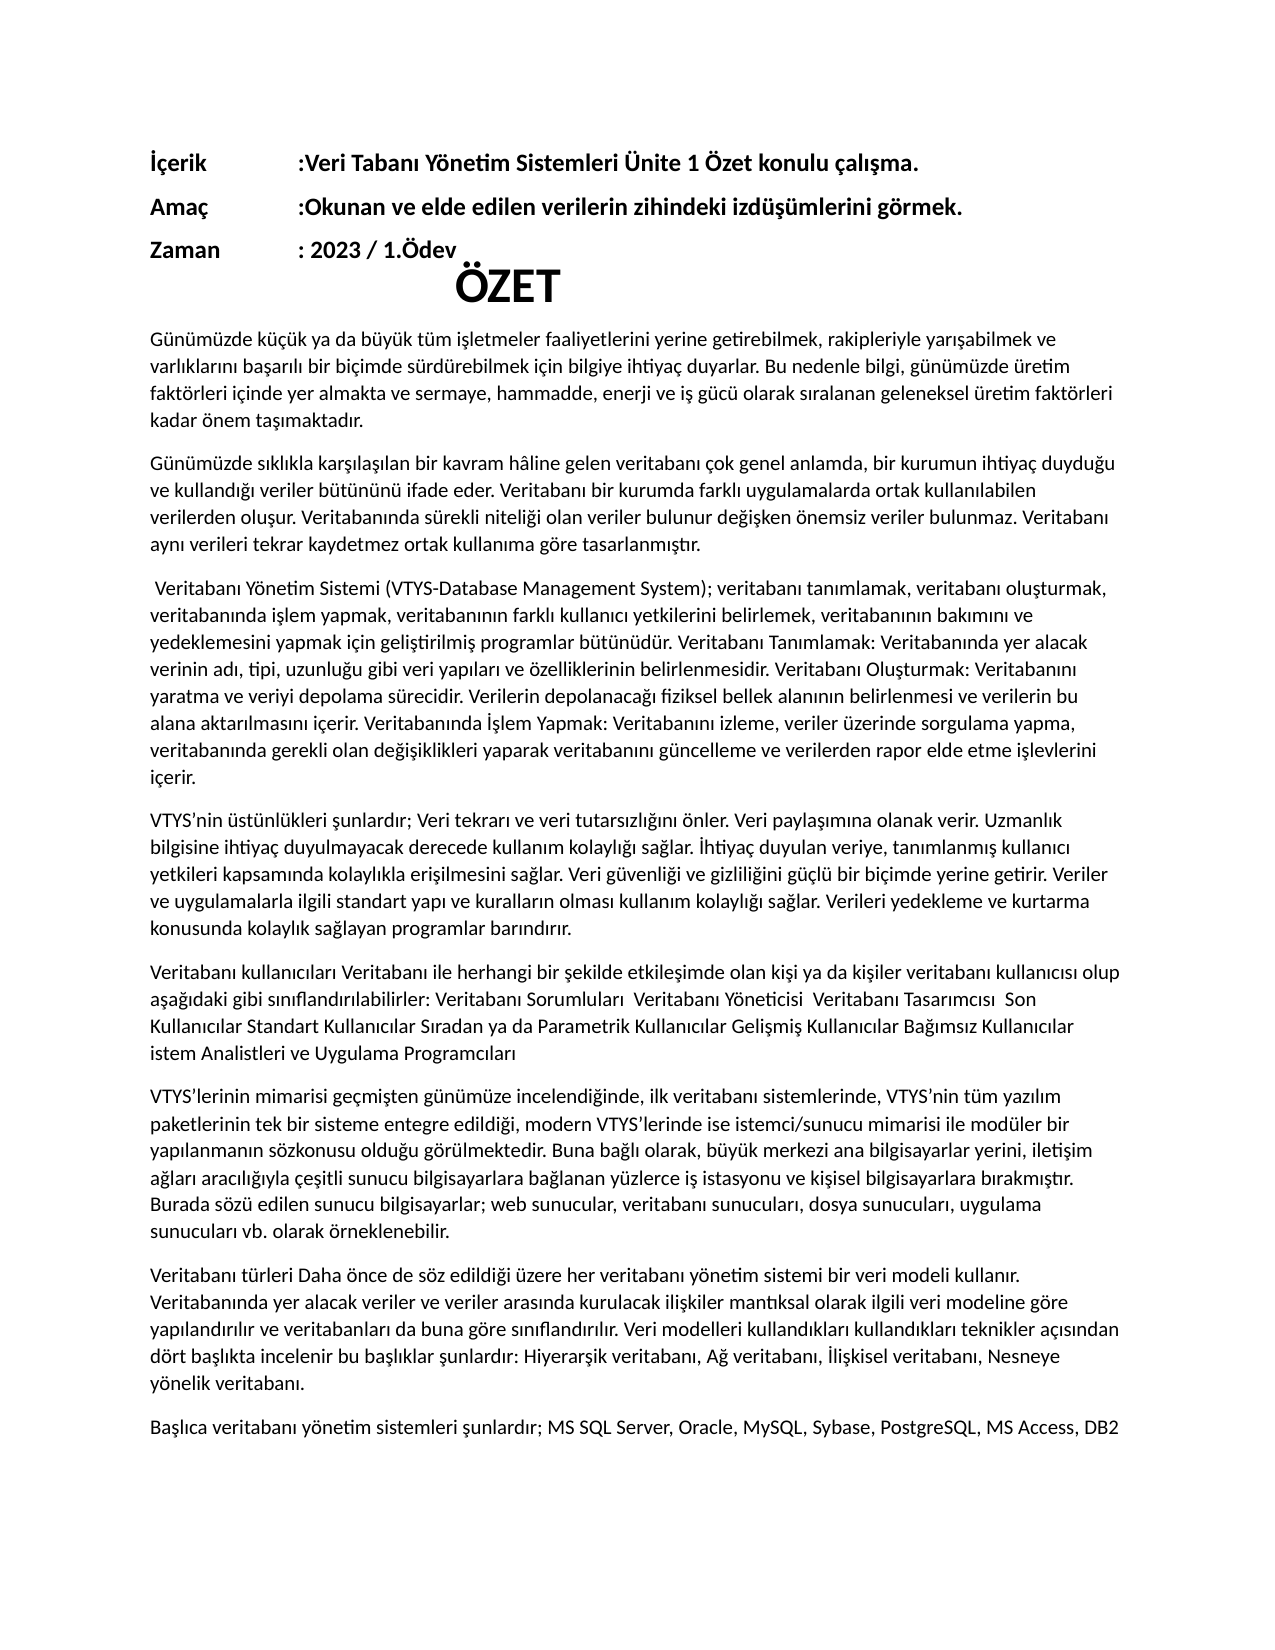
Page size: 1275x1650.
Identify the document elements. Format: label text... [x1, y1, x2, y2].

text Veritabanı kullanıcıları Veritabanı ile herhangi bir şekilde etkileşimde olan kişi ya da kişiler veritabanı kullanıcısı olup aşağıdaki gibi sınıflandırılabilirler: Veritabanı Sorumluları Veritabanı Yöneticisi Veritabanı Tasarımcısı Son Kullanıcılar Standart Kullanıcılar Sıradan ya da Parametrik Kullanıcılar Gelişmiş Kullanıcılar Bağımsız Kullanıcılar istem Analistleri ve Uygulama Programcıları [150, 958, 1125, 1066]
text Veritabanı Yönetim Sistemi (VTYS-Database Management System); veritabanı tanımlamak, veritabanı oluşturmak, veritabanında işlem yapmak, veritabanının farklı kullanıcı yetkilerini belirlemek, veritabanının bakımını ve yedeklemesini yapmak için geliştirilmiş programlar bütünüdür. Veritabanı Tanımlamak: Veritabanında yer alacak verinin adı, tipi, uzunluğu gibi veri yapıları ve özelliklerinin belirlenmesidir. Veritabanı Oluşturmak: Veritabanını yaratma ve veriyi depolama sürecidir. Verilerin depolanacağı fiziksel bellek alanının belirlenmesi ve verilerin bu alana aktarılmasını içerir. Veritabanında İşlem Yapmak: Veritabanını izleme, veriler üzerinde sorgulama yapma, veritabanında gerekli olan değişiklikleri yaparak veritabanını güncelleme ve verilerden rapor elde etme işlevlerini içerir. [150, 574, 1125, 789]
text İçerik :Veri Tabanı Yönetim Sistemleri Ünite 1 Özet konulu çalışma. [150, 150, 1125, 177]
text VTYS’lerinin mimarisi geçmişten günümüze incelendiğinde, ilk veritabanı sistemlerinde, VTYS’nin tüm yazılım paketlerinin tek bir sisteme entegre edildiği, modern VTYS’lerinde ise istemci/sunucu mimarisi ile modüler bir yapılanmanın sözkonusu olduğu görülmektedir. Buna bağlı olarak, büyük merkezi ana bilgisayarlar yerini, iletişim ağları aracılığıyla çeşitli sunucu bilgisayarlara bağlanan yüzlerce iş istasyonu ve kişisel bilgisayarlara bırakmıştır. Burada sözü edilen sunucu bilgisayarlar; web sunucular, veritabanı sunucuları, dosya sunucuları, uygulama sunucuları vb. olarak örneklenebilir. [150, 1082, 1125, 1244]
text Zaman : 2023 / 1.Ödev [150, 237, 1125, 264]
text ÖZET [150, 281, 1125, 308]
text Günümüzde küçük ya da büyük tüm işletmeler faaliyetlerini yerine getirebilmek, rakipleriyle yarışabilmek ve varlıklarını başarılı bir biçimde sürdürebilmek için bilgiye ihtiyaç duyarlar. Bu nedenle bilgi, günümüzde üretim faktörleri içinde yer almakta ve sermaye, hammadde, enerji ve iş gücü olarak sıralanan geleneksel üretim faktörleri kadar önem taşımaktadır. [150, 324, 1125, 432]
text VTYS’nin üstünlükleri şunlardır; Veri tekrarı ve veri tutarsızlığını önler. Veri paylaşımına olanak verir. Uzmanlık bilgisine ihtiyaç duyulmayacak derecede kullanım kolaylığı sağlar. İhtiyaç duyulan veriye, tanımlanmış kullanıcı yetkileri kapsamında kolaylıkla erişilmesini sağlar. Veri güvenliği ve gizliliğini güçlü bir biçimde yerine getirir. Veriler ve uygulamalarla ilgili standart yapı ve kuralların olması kullanım kolaylığı sağlar. Verileri yedekleme ve kurtarma konusunda kolaylık sağlayan programlar barındırır. [150, 806, 1125, 941]
text Amaç :Okunan ve elde edilen verilerin zihindeki izdüşümlerini görmek. [150, 194, 1125, 221]
text Günümüzde sıklıkla karşılaşılan bir kavram hâline gelen veritabanı çok genel anlamda, bir kurumun ihtiyaç duyduğu ve kullandığı veriler bütününü ifade eder. Veritabanı bir kurumda farklı uygulamalarda ortak kullanılabilen verilerden oluşur. Veritabanında sürekli niteliği olan veriler bulunur değişken önemsiz veriler bulunmaz. Veritabanı aynı verileri tekrar kaydetmez ortak kullanıma göre tasarlanmıştır. [150, 449, 1125, 557]
text Başlıca veritabanı yönetim sistemleri şunlardır; MS SQL Server, Oracle, MySQL, Sybase, PostgreSQL, MS Access, DB2 [150, 1412, 1125, 1439]
text Veritabanı türleri Daha önce de söz edildiği üzere her veritabanı yönetim sistemi bir veri modeli kullanır. Veritabanında yer alacak veriler ve veriler arasında kurulacak ilişkiler mantıksal olarak ilgili veri modeline göre yapılandırılır ve veritabanları da buna göre sınıflandırılır. Veri modelleri kullandıkları kullandıkları teknikler açısından dört başlıkta incelenir bu başlıklar şunlardır: Hiyerarşik veritabanı, Ağ veritabanı, İlişkisel veritabanı, Nesneye yönelik veritabanı. [150, 1261, 1125, 1396]
